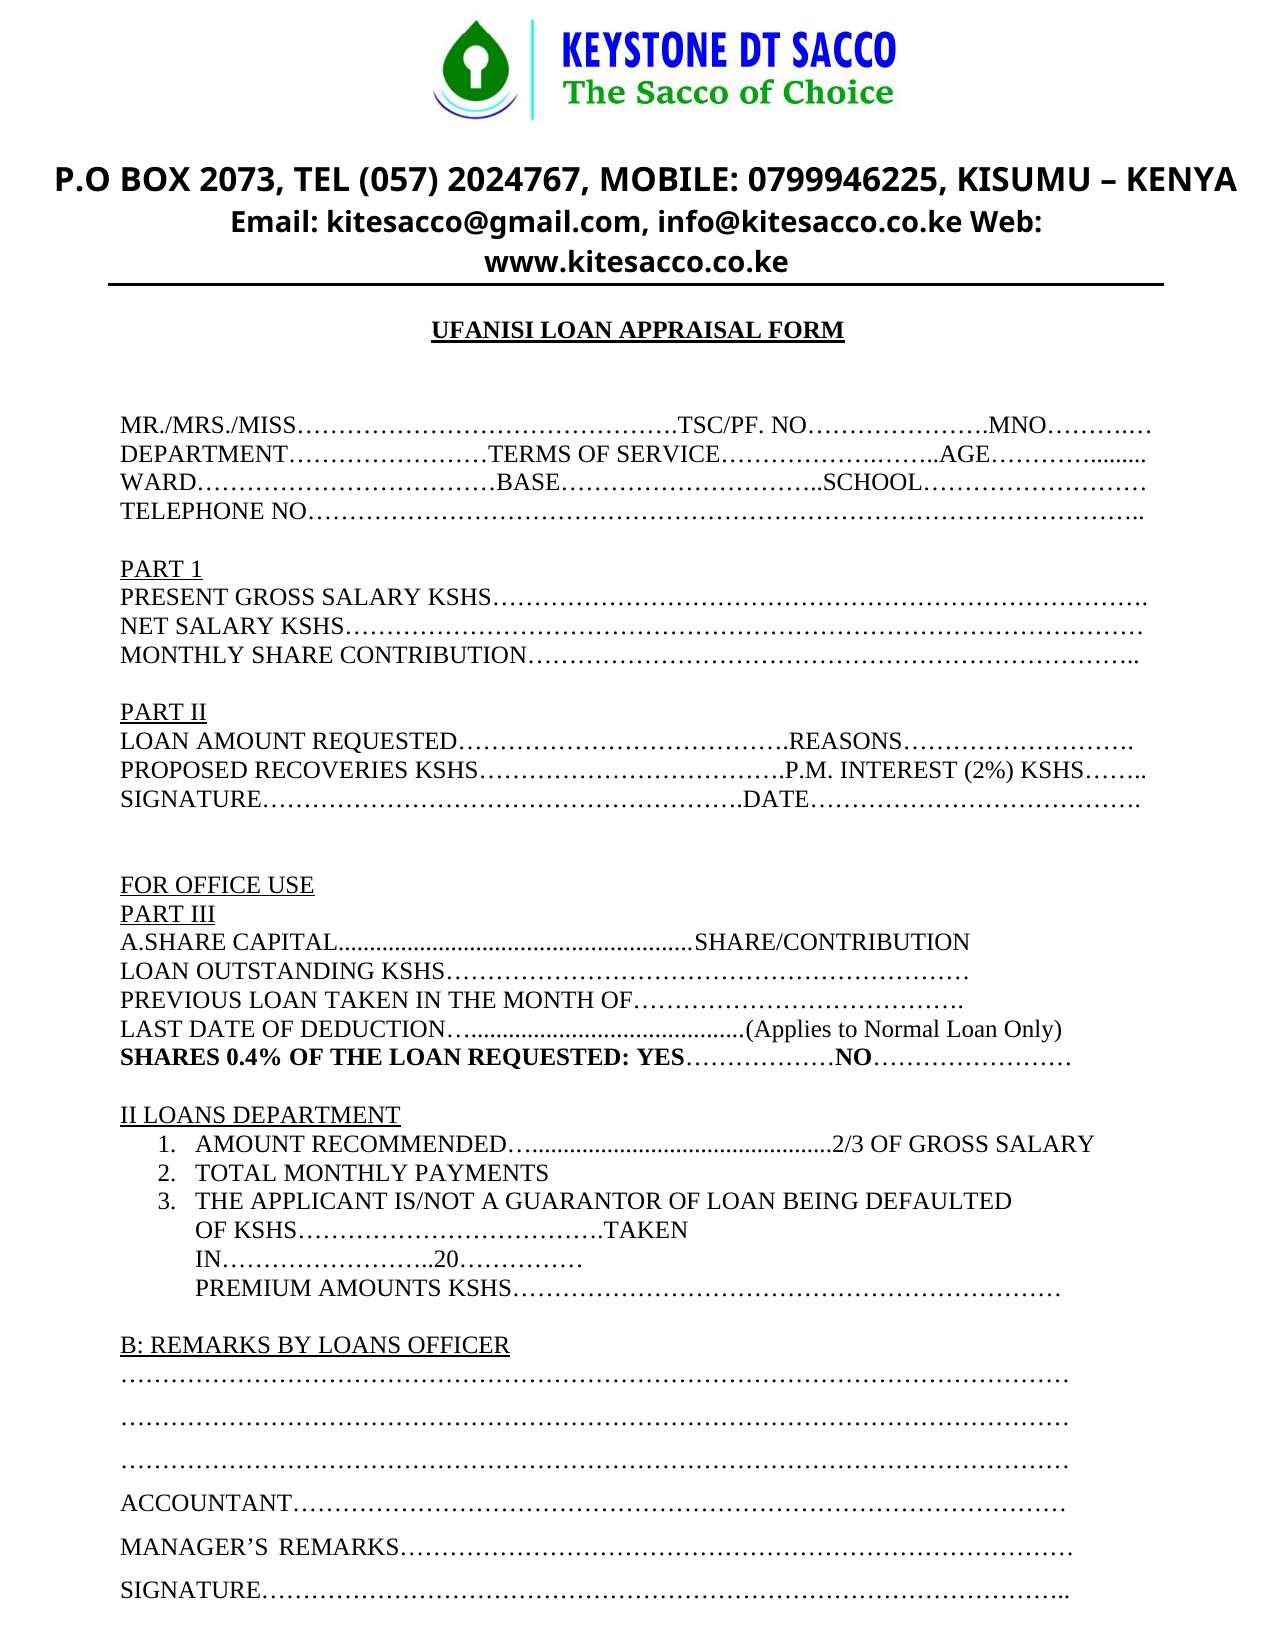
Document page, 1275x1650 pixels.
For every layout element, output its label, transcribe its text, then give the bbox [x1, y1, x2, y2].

text PREVIOUS LOAN TAKEN IN THE MONTH OF…………………………………. [120, 985, 1164, 1014]
text FOR OFFICE USE PART III [120, 896, 315, 927]
text FOR OFFICE USE PART III [120, 870, 315, 895]
text A.SHARE CAPITAL SHARE/CONTRIBUTION [120, 927, 1164, 956]
text …………………………………………………………………………………………………… ACCOUNTANT………………………………………………………………………………… MANAGER’S REMARKS……………………………………………………………………… SIGNATURE…………………………………………………………………………………….. [120, 1445, 1074, 1603]
text II LOANS DEPARTMENT [120, 1100, 1164, 1129]
text PROPOSED RECOVERIES KSHS……………………………….P.M. INTEREST (2%) KSHS…….. [120, 755, 1164, 784]
text LOAN OUTSTANDING KSHS……………………………………………………… [120, 956, 1164, 985]
text MONTHLY SHARE CONTRIBUTION……………………………………………………………….. [120, 640, 1164, 669]
text SHARES 0.4% OF THE LOAN REQUESTED: YES………………NO…………………… [120, 1042, 1164, 1071]
text PART 1 [120, 554, 1164, 582]
text WARD………………………………BASE…………………………..SCHOOL……………………… [120, 467, 1164, 496]
text MR./MRS./MISS……………………………………….TSC/PF. NO………………….MNO……….… [120, 410, 1164, 439]
text SIGNATURE………………………………………………….DATE…………………………………. [120, 784, 1164, 812]
text PRESENT GROSS SALARY KSHS……………………………………………………………………. [120, 582, 1164, 611]
title UFANISI LOAN APPRAISAL FORM [327, 315, 949, 343]
text PART II [120, 697, 1164, 726]
text NET SALARY KSHS…………………………………………………………………………………… [120, 611, 1164, 640]
text …………………………………………………………………………………………………… [120, 1402, 1164, 1431]
text Email: kitesacco@gmail.com, info@kitesacco.co.ke Web: www.kitesacco.co.ke [108, 201, 1164, 283]
text …………………………………………………………………………………………………… [120, 1359, 1164, 1388]
text P.O BOX 2073, TEL (057) 2024767, MOBILE: 0799946225, KISUMU – KENYA [52, 156, 1239, 201]
text TELEPHONE NO……………………………………………………………………………………….. [120, 496, 1164, 525]
text B: REMARKS BY LOANS OFFICER [120, 1330, 1164, 1359]
list AMOUNT RECOMMENDED… 2/3 OF GROSS SALARY [157, 1129, 1164, 1158]
list TOTAL MONTHLY PAYMENTS [157, 1158, 1164, 1186]
list THE APPLICANT IS/NOT A GUARANTOR OF LOAN BEING DEFAULTED OF KSHS……………………………….TAKEN IN……………………..20…………… [157, 1186, 1050, 1273]
text LOAN AMOUNT REQUESTED………………………………….REASONS………………………. [120, 726, 1164, 755]
text DEPARTMENT……………………TERMS OF SERVICE……………….……..AGE…………......... [120, 439, 1164, 467]
picture [424, 6, 901, 132]
text PREMIUM AMOUNTS KSHS………………………………………………………… [195, 1273, 1164, 1301]
text LAST DATE OF DEDUCTION… (Applies to Normal Loan Only) [120, 1014, 1164, 1042]
